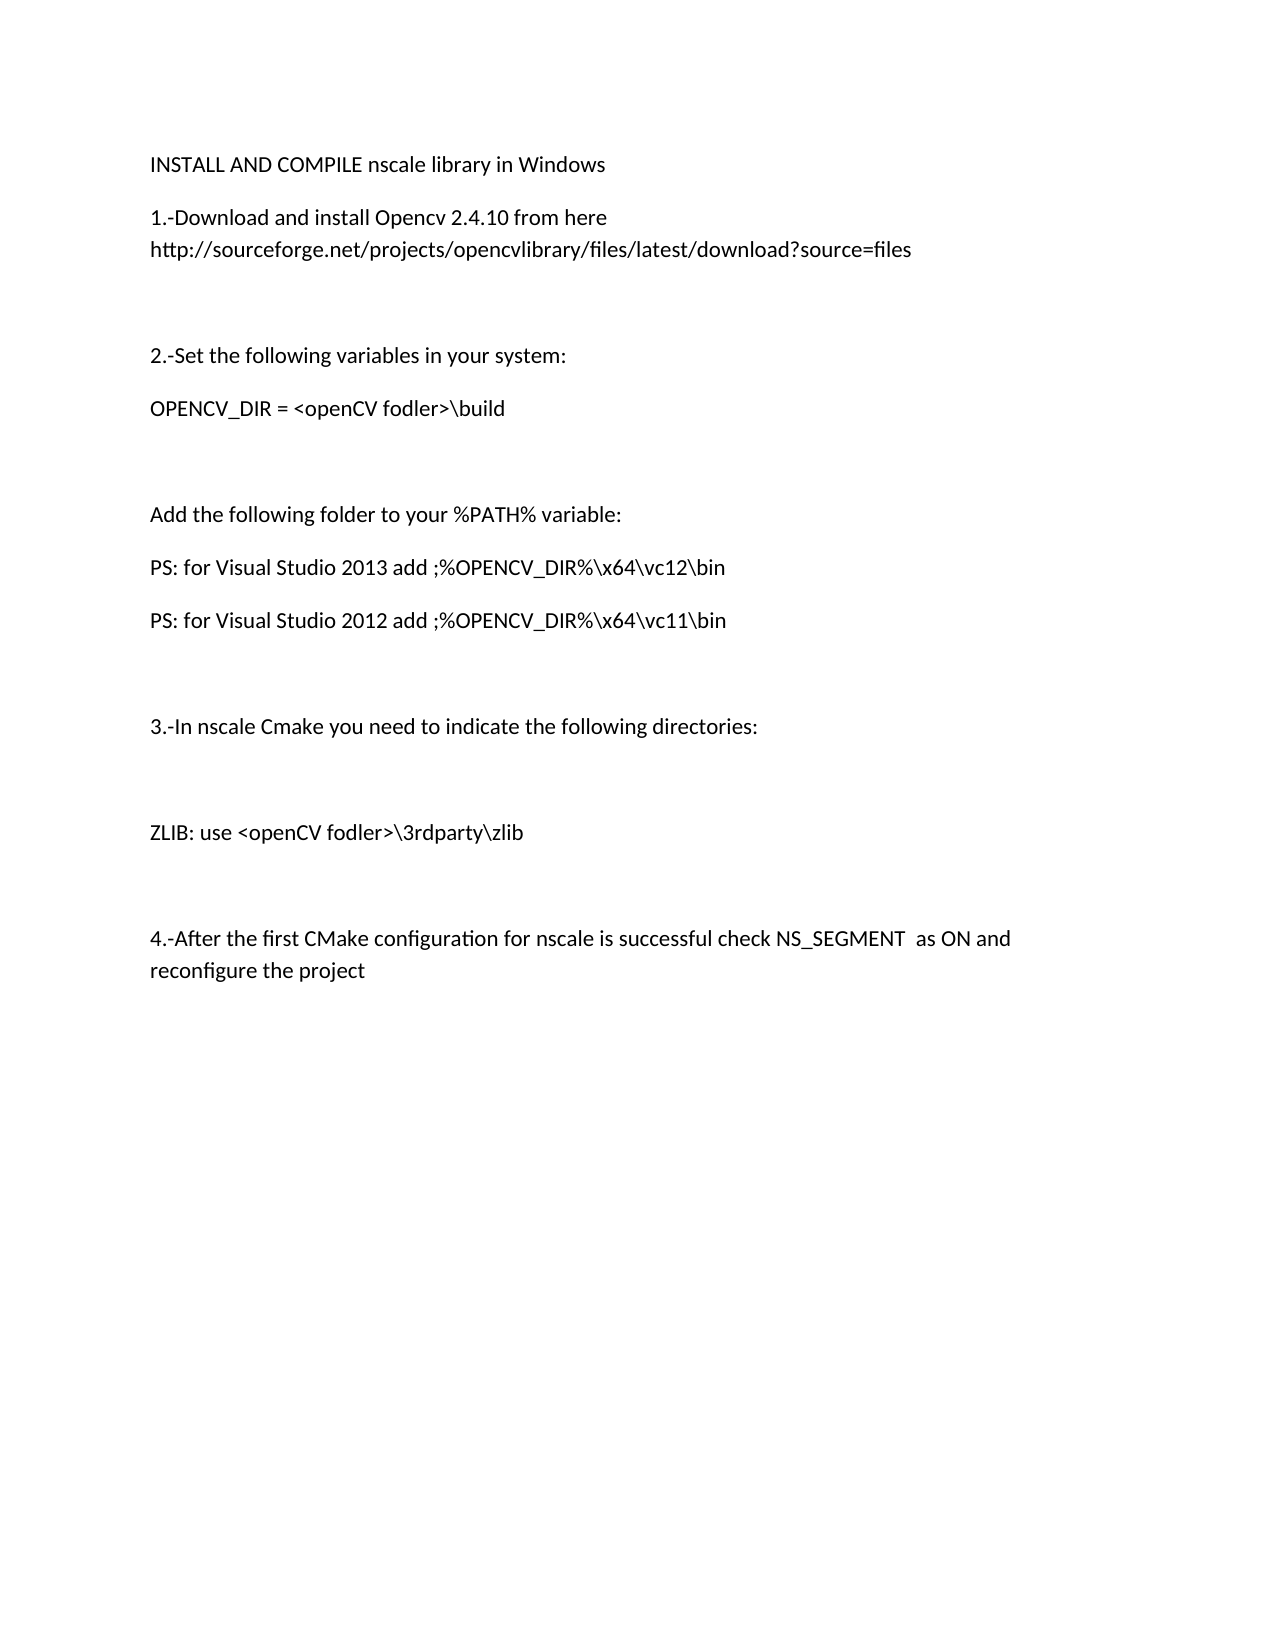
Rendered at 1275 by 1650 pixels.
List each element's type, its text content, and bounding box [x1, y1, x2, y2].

text 4.-After the first CMake configuration for nscale is successful check NS_SEGMENT as ON and reconfigure the project [150, 924, 1125, 985]
text INSTALL AND COMPILE nscale library in Windows [150, 150, 1125, 178]
text 1.-Download and install Opencv 2.4.10 from here http://sourceforge.net/projects/opencvlibrary/files/latest/download?source=files [150, 203, 1125, 263]
text 2.-Set the following variables in your system: [150, 341, 1125, 369]
text 3.-In nscale Cmake you need to indicate the following directories: [150, 712, 1125, 740]
text PS: for Visual Studio 2012 add ;%OPENCV_DIR%\x64\vc11\bin [150, 606, 1125, 634]
text ZLIB: use <openCV fodler>\3rdparty\zlib [150, 818, 1125, 846]
text PS: for Visual Studio 2013 add ;%OPENCV_DIR%\x64\vc12\bin [150, 553, 1125, 581]
text OPENCV_DIR = <openCV fodler>\build [150, 394, 1125, 422]
text Add the following folder to your %PATH% variable: [150, 500, 1125, 528]
